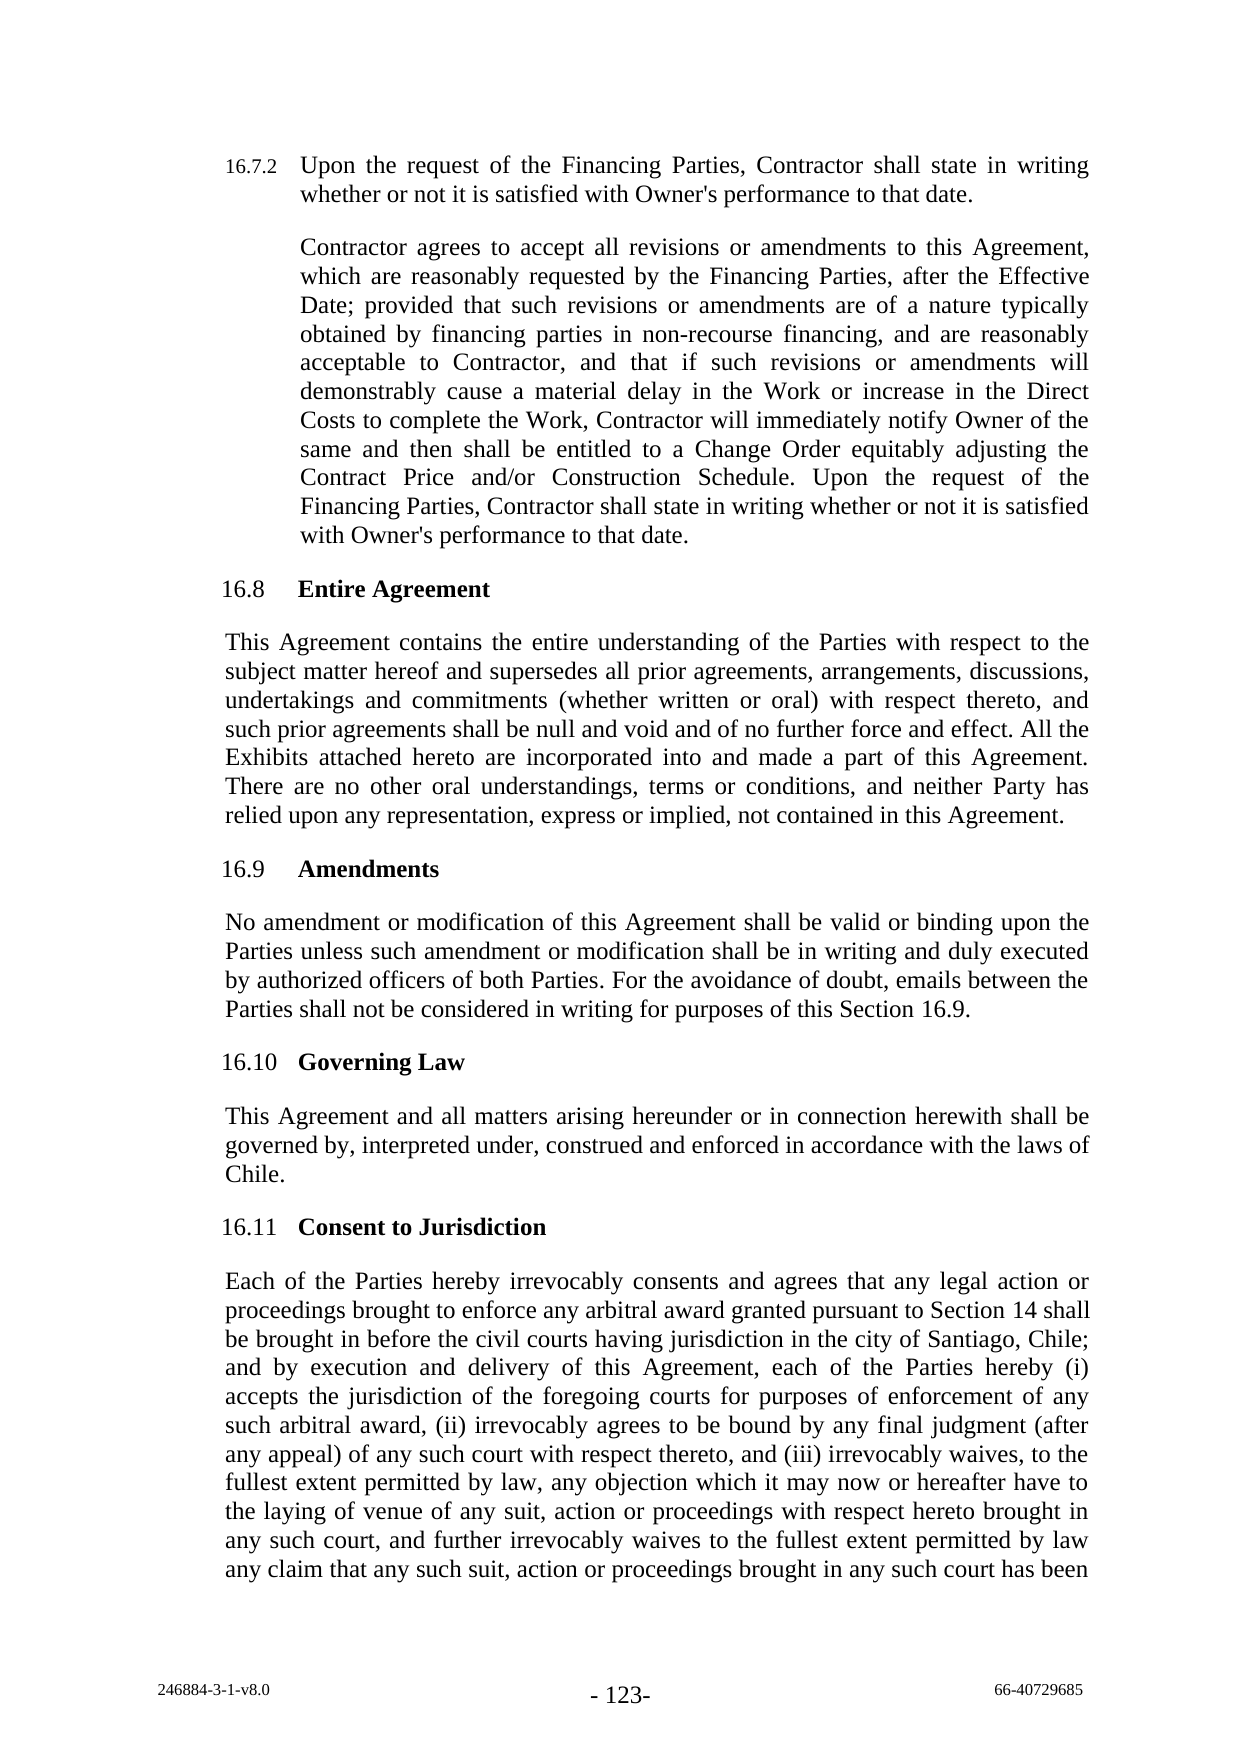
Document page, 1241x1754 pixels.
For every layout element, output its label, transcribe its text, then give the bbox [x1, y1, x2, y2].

text Amendments [221, 854, 1090, 882]
text No amendment or modification of this Agreement shall be valid or binding upon the Parties unless such amendment or modification shall be in writing and duly executed by authorized officers of both Parties. For the avoidance of doubt, emails between the Parties shall not be considered in writing for purposes of this Section 16.9. [225, 907, 1090, 1022]
text Entire Agreement [221, 574, 1090, 602]
text Consent to Jurisdiction [221, 1212, 1090, 1241]
list Contractor agrees to accept all revisions or amendments to this Agreement, which are reasonably requested by the Financing Parties, after the Effective Date; provided that such revisions or amendments are of a nature typically obtained by financing parties in non-recourse financing, and are reasonably acceptable to Contractor, and that if such revisions or amendments will demonstrably cause a material delay in the Work or increase in the Direct Costs to complete the Work, Contractor will immediately notify Owner of the same and then shall be entitled to a Change Order equitably adjusting the Contract Price and/or Construction Schedule. Upon the request of the Financing Parties, Contractor shall state in writing whether or not it is satisfied with Owner's performance to that date. [300, 232, 1090, 549]
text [225, 1266, 1090, 1582]
list Upon the request of the Financing Parties, Contractor shall state in writing whether or not it is satisfied with Owner's performance to that date. [225, 150, 1090, 207]
text This Agreement and all matters arising hereunder or in connection herewith shall be governed by, interpreted under, construed and enforced in accordance with the laws of Chile. [225, 1101, 1090, 1187]
text This Agreement contains the entire understanding of the Parties with respect to the subject matter hereof and supersedes all prior agreements, arrangements, discussions, undertakings and commitments (whether written or oral) with respect thereto, and such prior agreements shall be null and void and of no further force and effect. All the Exhibits attached hereto are incorporated into and made a part of this Agreement. There are no other oral understandings, terms or conditions, and neither Party has relied upon any representation, express or implied, not contained in this Agreement. [225, 627, 1090, 829]
text Governing Law [221, 1047, 1090, 1076]
